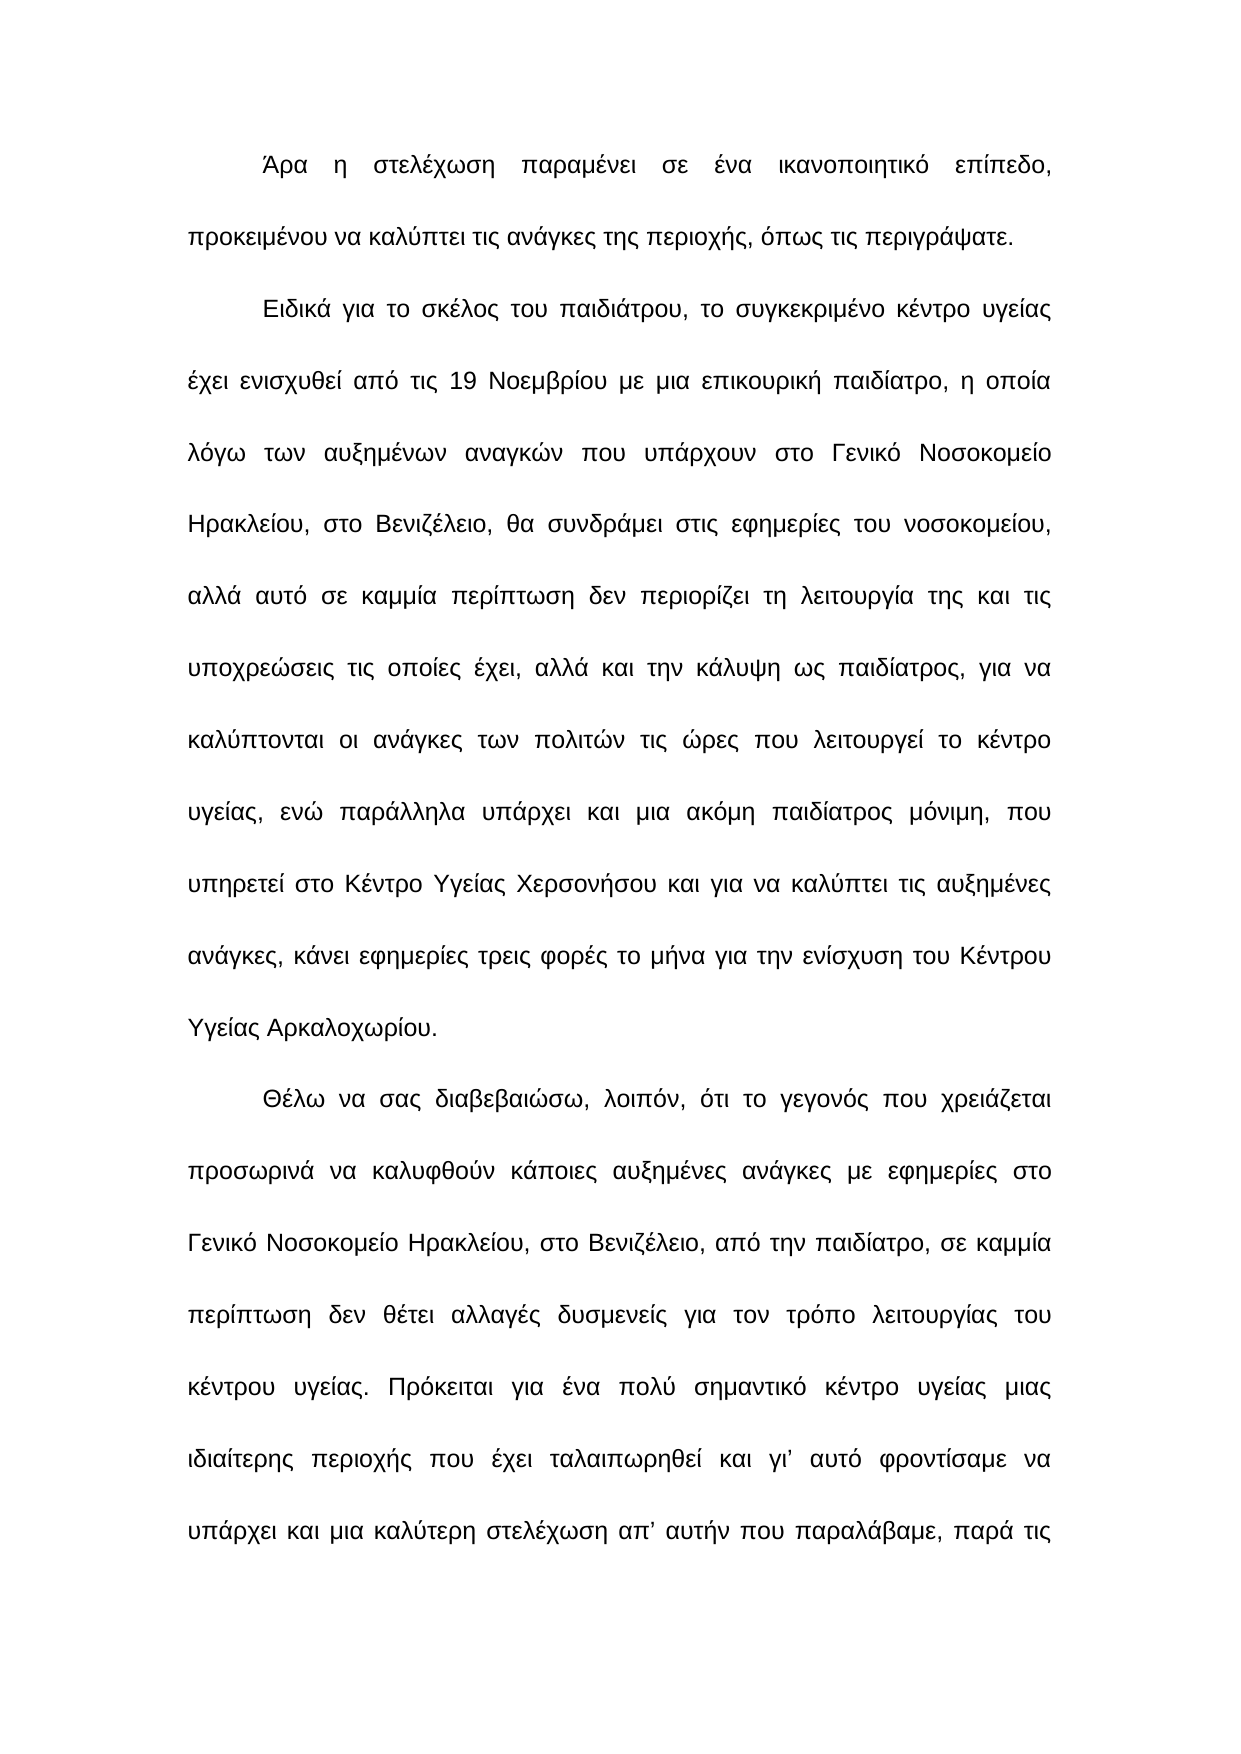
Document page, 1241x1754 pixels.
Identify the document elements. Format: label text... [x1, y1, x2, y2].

text Άρα η στελέχωση παραμένει σε ένα ικανοποιητικό επίπεδο, προκειμένου να καλύπτει τις ανάγκες της περιοχής, όπως τις περιγράψατε. [187, 150, 1053, 251]
text Ειδικά για το σκέλος του παιδιάτρου, το συγκεκριμένο κέντρο υγείας έχει ενισχυθεί από τις 19 Νοεμβρίου με μια επικουρική παιδίατρο, η οποία λόγω των αυξημένων αναγκών που υπάρχουν στο Γενικό Νοσοκομείο Ηρακλείου, στο Βενιζέλειο, θα συνδράμει στις εφημερίες του νοσοκομείου, αλλά αυτό σε καμμία περίπτωση δεν περιορίζει τη λειτουργία της και τις υποχρεώσεις τις οποίες έχει, αλλά και την κάλυψη ως παιδίατρος, για να καλύπτονται οι ανάγκες των πολιτών τις ώρες που λειτουργεί το κέντρο υγείας, ενώ παράλληλα υπάρχει και μια ακόμη παιδίατρος μόνιμη, που υπηρετεί στο Κέντρο Υγείας Χερσονήσου και για να καλύπτει τις αυξημένες ανάγκες, κάνει εφημερίες τρεις φορές το μήνα για την ενίσχυση του Κέντρου Υγείας Αρκαλοχωρίου. [187, 461, 1053, 1041]
text Ειδικά για το σκέλος του παιδιάτρου, το συγκεκριμένο κέντρο υγείας έχει ενισχυθεί από τις 19 Νοεμβρίου με μια επικουρική παιδίατρο, η οποία λόγω των αυξημένων αναγκών που υπάρχουν στο Γενικό Νοσοκομείο Ηρακλείου, στο Βενιζέλειο, θα συνδράμει στις εφημερίες του νοσοκομείου, αλλά αυτό σε καμμία περίπτωση δεν περιορίζει τη λειτουργία της και τις υποχρεώσεις τις οποίες έχει, αλλά και την κάλυψη ως παιδίατρος, για να καλύπτονται οι ανάγκες των πολιτών τις ώρες που λειτουργεί το κέντρο υγείας, ενώ παράλληλα υπάρχει και μια ακόμη παιδίατρος μόνιμη, που υπηρετεί στο Κέντρο Υγείας Χερσονήσου και για να καλύπτει τις αυξημένες ανάγκες, κάνει εφημερίες τρεις φορές το μήνα για την ενίσχυση του Κέντρου Υγείας Αρκαλοχωρίου. [187, 294, 1053, 460]
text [187, 1084, 1053, 1544]
